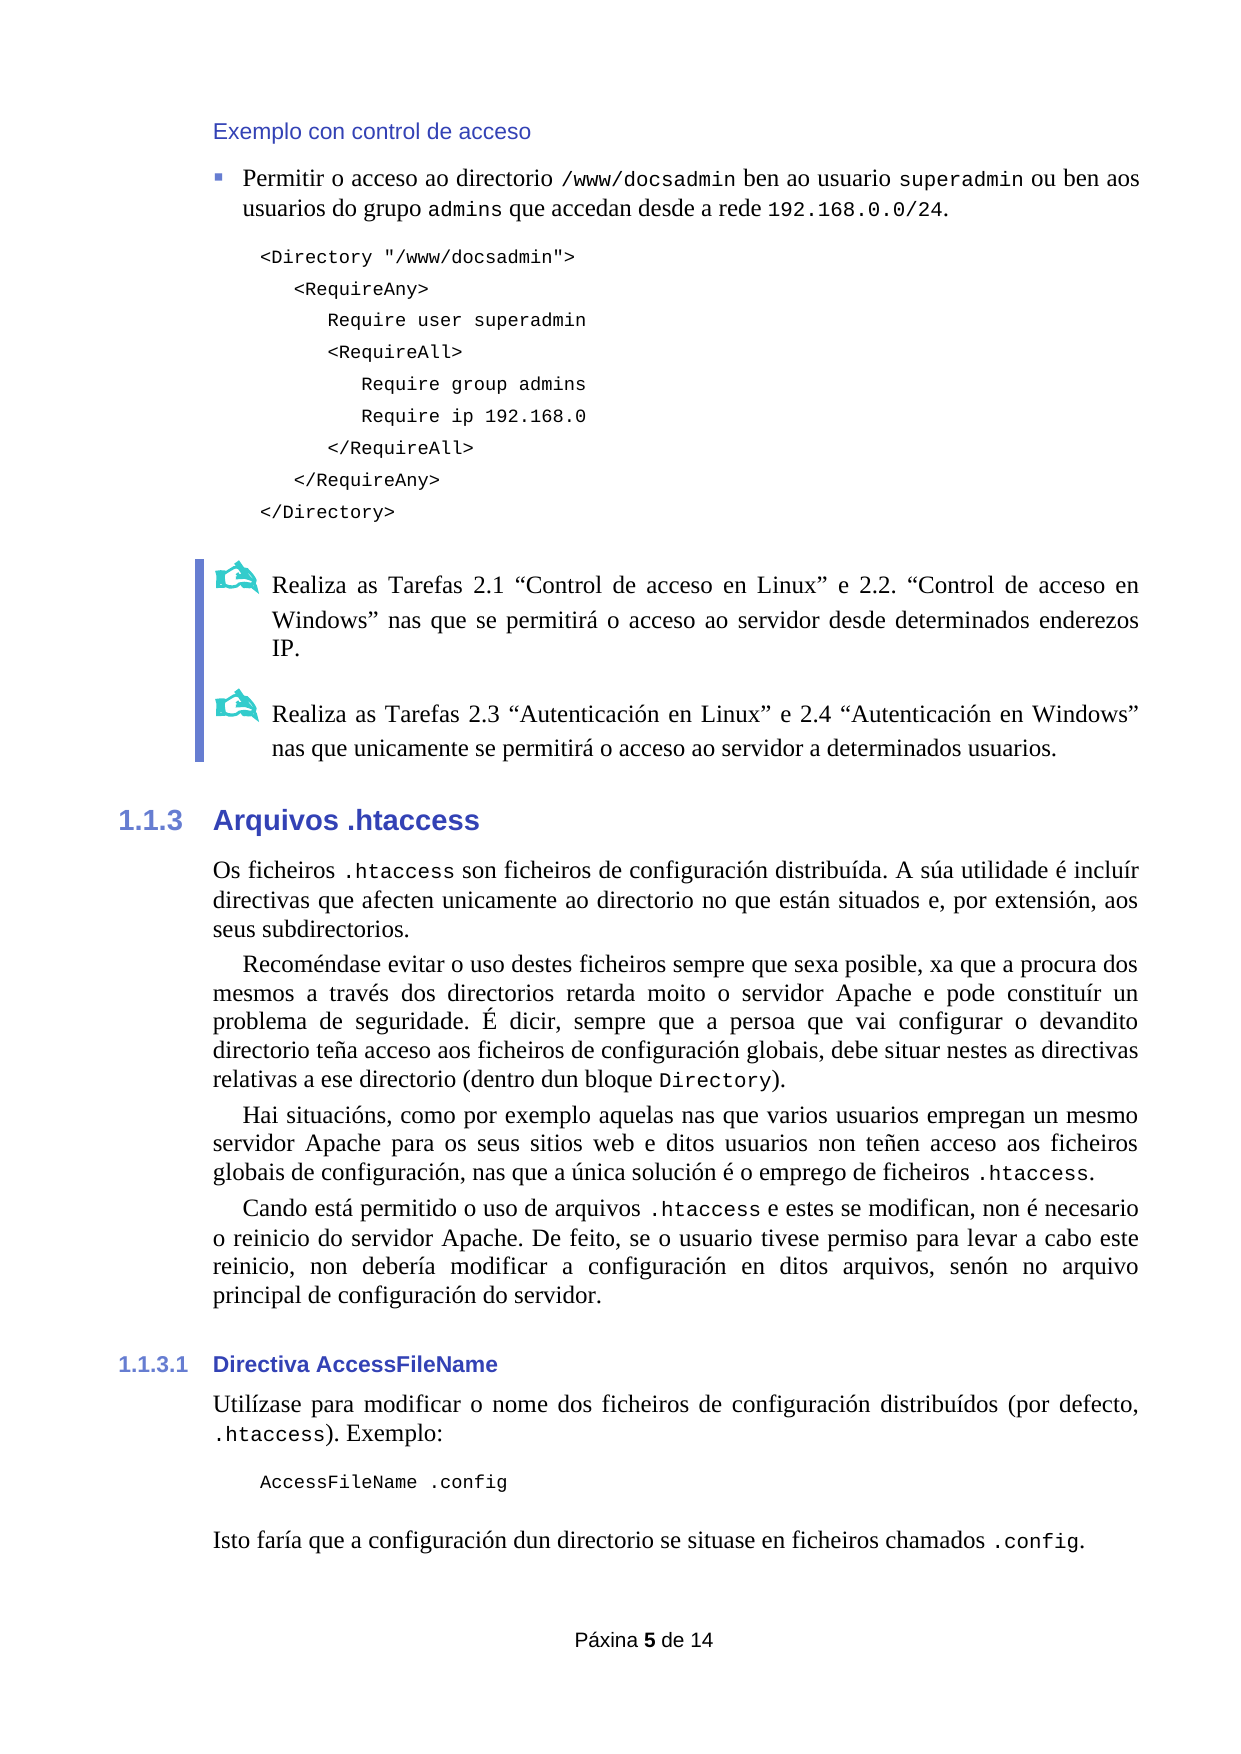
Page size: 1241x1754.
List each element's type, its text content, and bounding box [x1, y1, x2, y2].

text Os ficheiros .htaccess son ficheiros de configuración distribuída. A súa utilidade é incluír directivas que afecten unicamente ao directorio no que están situados e, por extensión, aos seus subdirectorios. [213, 856, 1140, 943]
text <RequireAny> [260, 279, 1122, 301]
text <Directory "/www/docsadmin"> [260, 247, 1122, 269]
text Realiza as Tarefas 2.1 “Control de acceso en Linux” e 2.2. “Control de acceso en Windows” nas que se permitirá o acceso ao servidor desde determinados enderezos IP. [204, 559, 1140, 662]
text Realiza as Tarefas 2.3 “Autenticación en Linux” e 2.4 “Autenticación en Windows” nas que unicamente se permitirá o acceso ao servidor a determinados usuarios. [204, 687, 1140, 762]
text Require ip 192.168.0 [260, 407, 1122, 428]
text </Directory> [260, 502, 1122, 524]
text Permitir o acceso ao directorio /www/docsadmin ben ao usuario superadmin ou ben aos usuarios do grupo admins que accedan desde a rede 192.168.0.0/24. [213, 163, 1140, 222]
text Hai situacións, como por exemplo aquelas nas que varios usuarios empregan un mesmo servidor Apache para os seus sitios web e ditos usuarios non teñen acceso aos ficheiros globais de configuración, nas que a única solución é o emprego de ficheiros .htaccess. [213, 1100, 1140, 1187]
text Require group admins [260, 375, 1122, 396]
text </RequireAny> [260, 471, 1122, 492]
text <RequireAll> [260, 343, 1122, 364]
text Directiva AccessFileName [118, 1351, 1140, 1377]
text Require user superadmin [260, 311, 1122, 332]
text Isto faría que a configuración dun directorio se situase en ficheiros chamados .config. [213, 1525, 1140, 1555]
text Cando está permitido o uso de arquivos .htaccess e estes se modifican, non é necesario o reinicio do servidor Apache. De feito, se o usuario tivese permiso para levar a cabo este reinicio, non debería modificar a configuración en ditos arquivos, senón no arquivo principal de configuración do servidor. [213, 1193, 1140, 1309]
text AccessFileName .config [260, 1473, 1122, 1494]
text Exemplo con control de acceso [213, 118, 1140, 144]
text Recoméndase evitar o uso destes ficheiros sempre que sexa posible, xa que a procura dos mesmos a través dos directorios retarda moito o servidor Apache e pode constituír un problema de seguridade. É dicir, sempre que a persoa que vai configurar o devandito directorio teña acceso aos ficheiros de configuración globais, debe situar nestes as directivas relativas a ese directorio (dentro dun bloque Directory). [213, 949, 1140, 1093]
text </RequireAll> [260, 439, 1122, 460]
text Arquivos .htaccess [118, 803, 1140, 837]
text Utilízase para modificar o nome dos ficheiros de configuración distribuídos (por defecto, .htaccess). Exemplo: [213, 1389, 1140, 1448]
